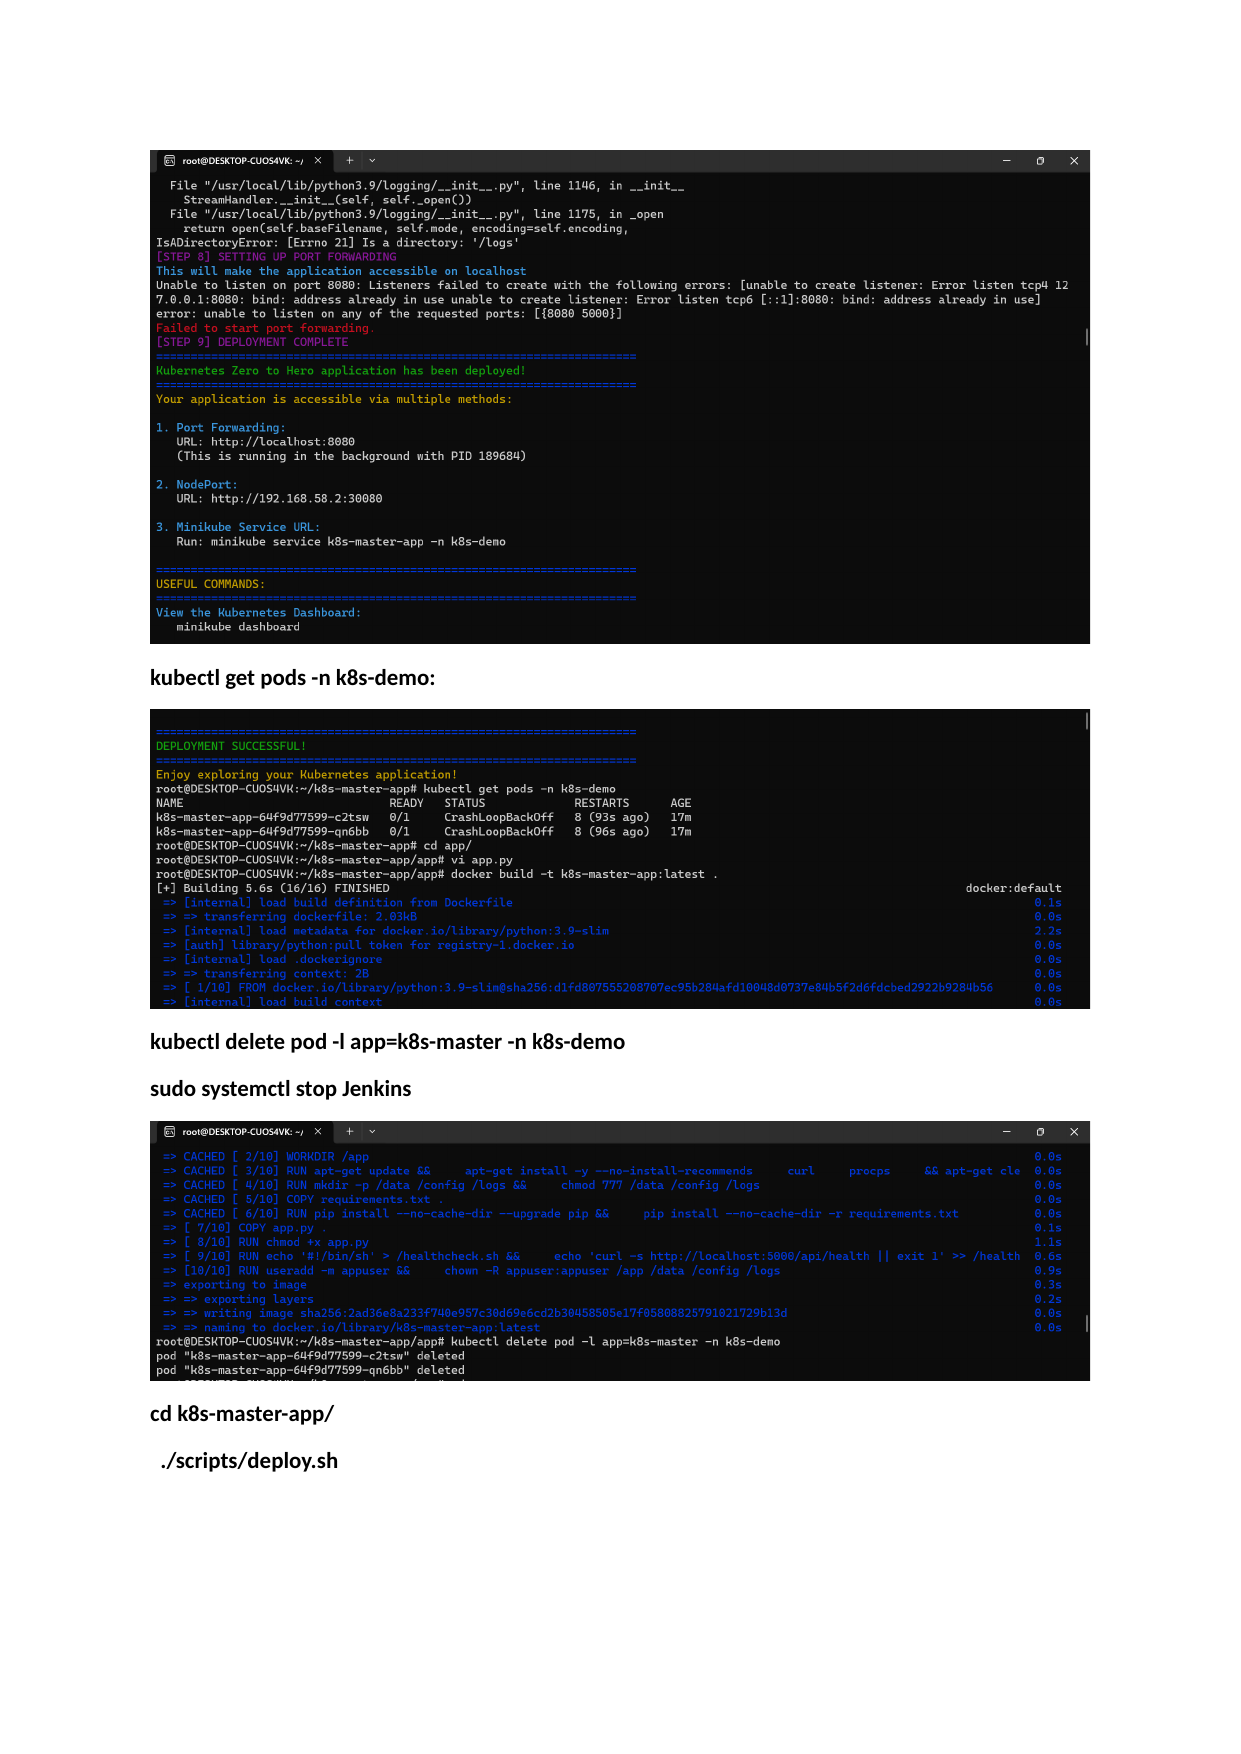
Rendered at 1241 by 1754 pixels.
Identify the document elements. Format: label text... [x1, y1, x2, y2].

text kubectl delete pod -l app=k8s-master -n k8s-demo [150, 1027, 1090, 1055]
text ./scripts/deploy.sh [150, 1446, 1090, 1474]
text kubectl get pods -n k8s-demo: [150, 663, 1090, 691]
text sudo systemctl stop Jenkins [150, 1074, 1090, 1102]
text cd k8s-master-app/ [150, 1399, 1090, 1427]
picture [150, 150, 1091, 644]
picture [150, 1121, 1091, 1381]
picture [150, 709, 1091, 1009]
